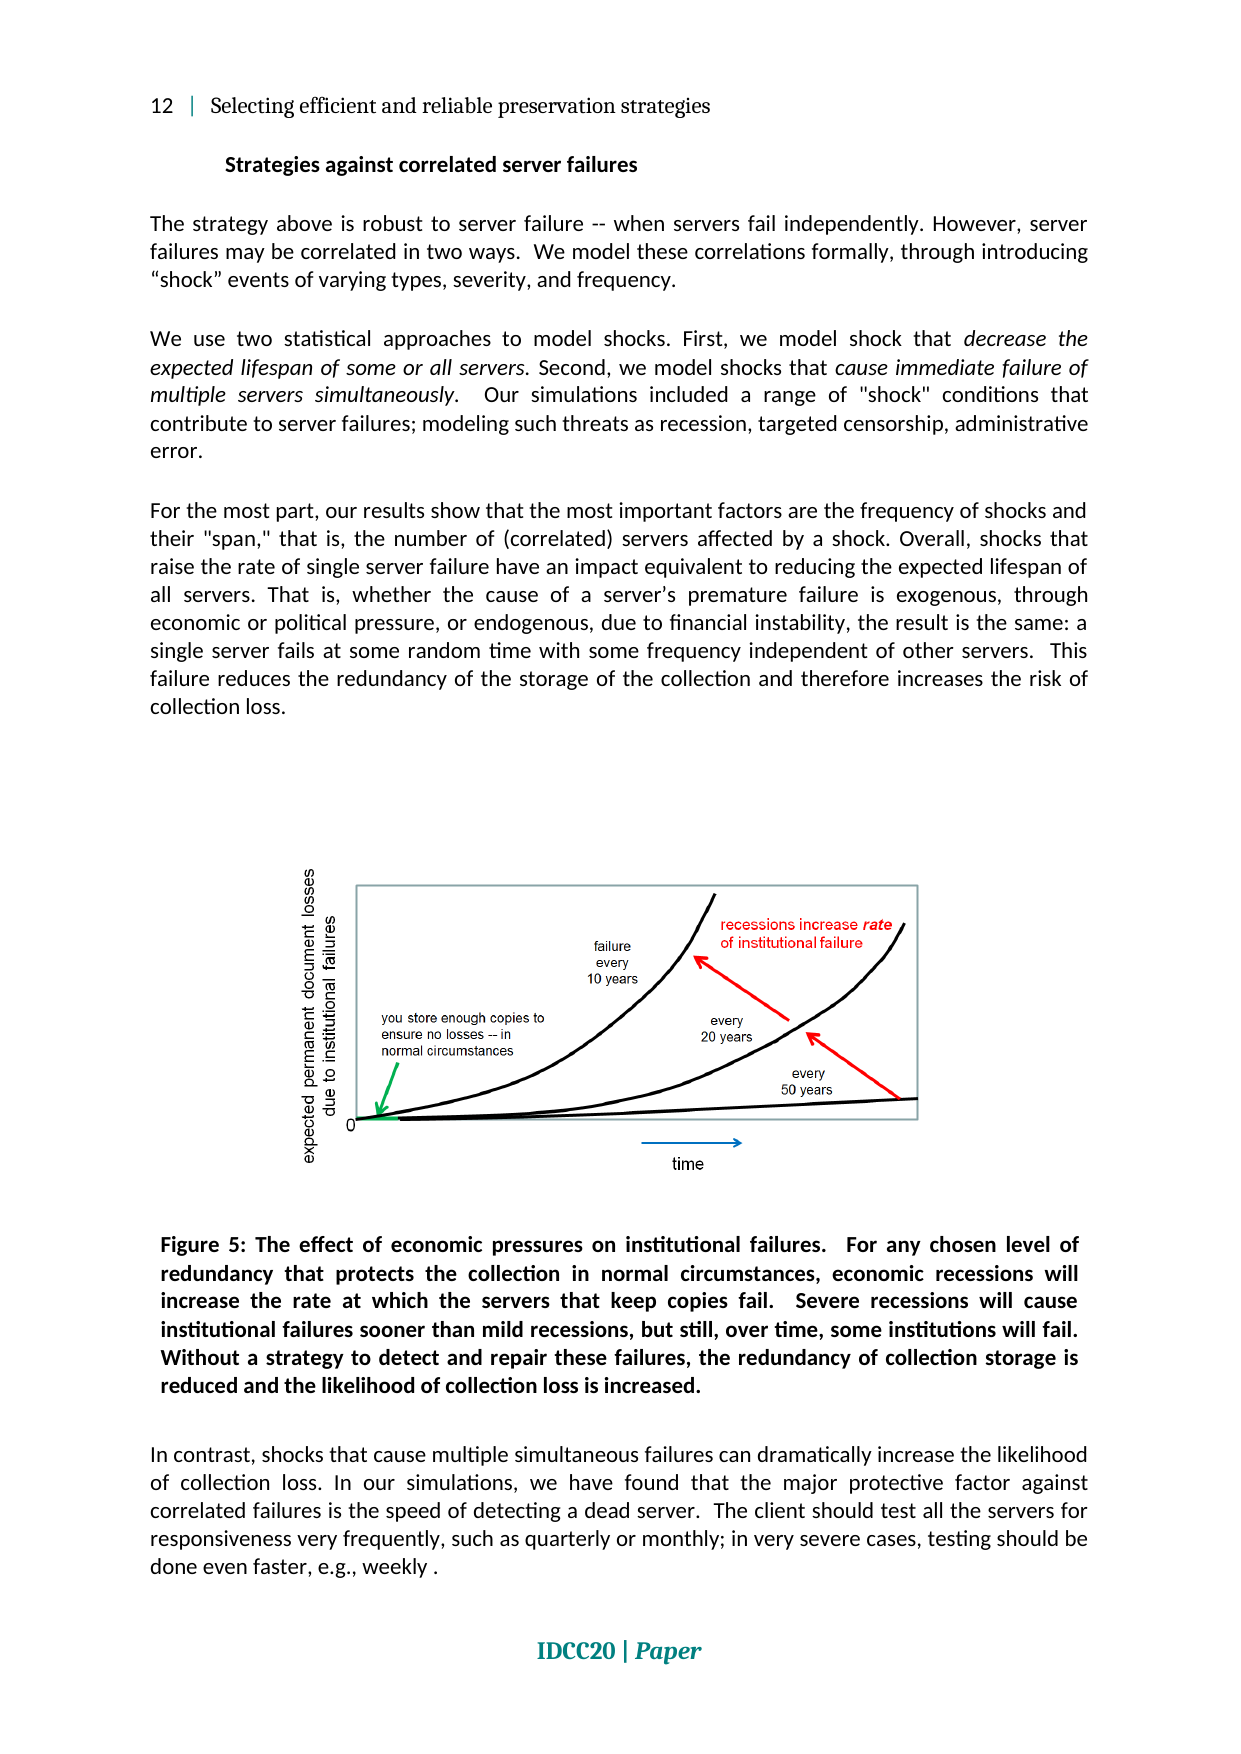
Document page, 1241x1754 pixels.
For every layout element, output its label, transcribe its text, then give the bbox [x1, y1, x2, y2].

text In contrast, shocks that cause multiple simultaneous failures can dramatically increase the likelihood of collection loss. In our simulations, we have found that the major protective factor against correlated failures is the speed of detecting a dead server. The client should test all the servers for responsiveness very frequently, such as quarterly or monthly; in very severe cases, testing should be done even faster, e.g., weekly . [150, 1440, 1090, 1581]
table_header [150, 811, 1090, 1220]
subtitle Strategies against correlated server failures [150, 150, 1090, 178]
table_cell Figure 5: The effect of economic pressures on institutional failures. For any chosen level of redundancy that protects the collection in normal circumstances, economic recessions will increase the rate at which the servers that keep copies fail. Severe recessions will cause institutional failures sooner than mild recessions, but still, over time, some institutions will fail. Without a strategy to detect and repair these failures, the redundancy of collection storage is reduced and the likelihood of collection loss is increased. [150, 1220, 1090, 1409]
text We use two statistical approaches to model shocks. First, we model shock that decrease the expected lifespan of some or all servers. Second, we model shocks that cause immediate failure of multiple servers simultaneously. Our simulations included a range of "shock" conditions that contribute to server failures; modeling such threats as recession, targeted censorship, administrative error. [150, 324, 1090, 465]
picture [291, 852, 949, 1179]
text For the most part, our results show that the most important factors are the frequency of shocks and their "span," that is, the number of (correlated) servers affected by a shock. Overall, shocks that raise the rate of single server failure have an impact equivalent to reducing the expected lifespan of all servers. That is, whether the cause of a server’s premature failure is exogenous, through economic or political pressure, or endogenous, due to financial instability, the result is the same: a single server fails at some random time with some frequency independent of other servers. This failure reduces the redundancy of the storage of the collection and therefore increases the risk of collection loss. [150, 496, 1090, 720]
text The strategy above is robust to server failure -- when servers fail independently. However, server failures may be correlated in two ways. We model these correlations formally, through introducing “shock” events of varying types, severity, and frequency. [150, 209, 1090, 293]
